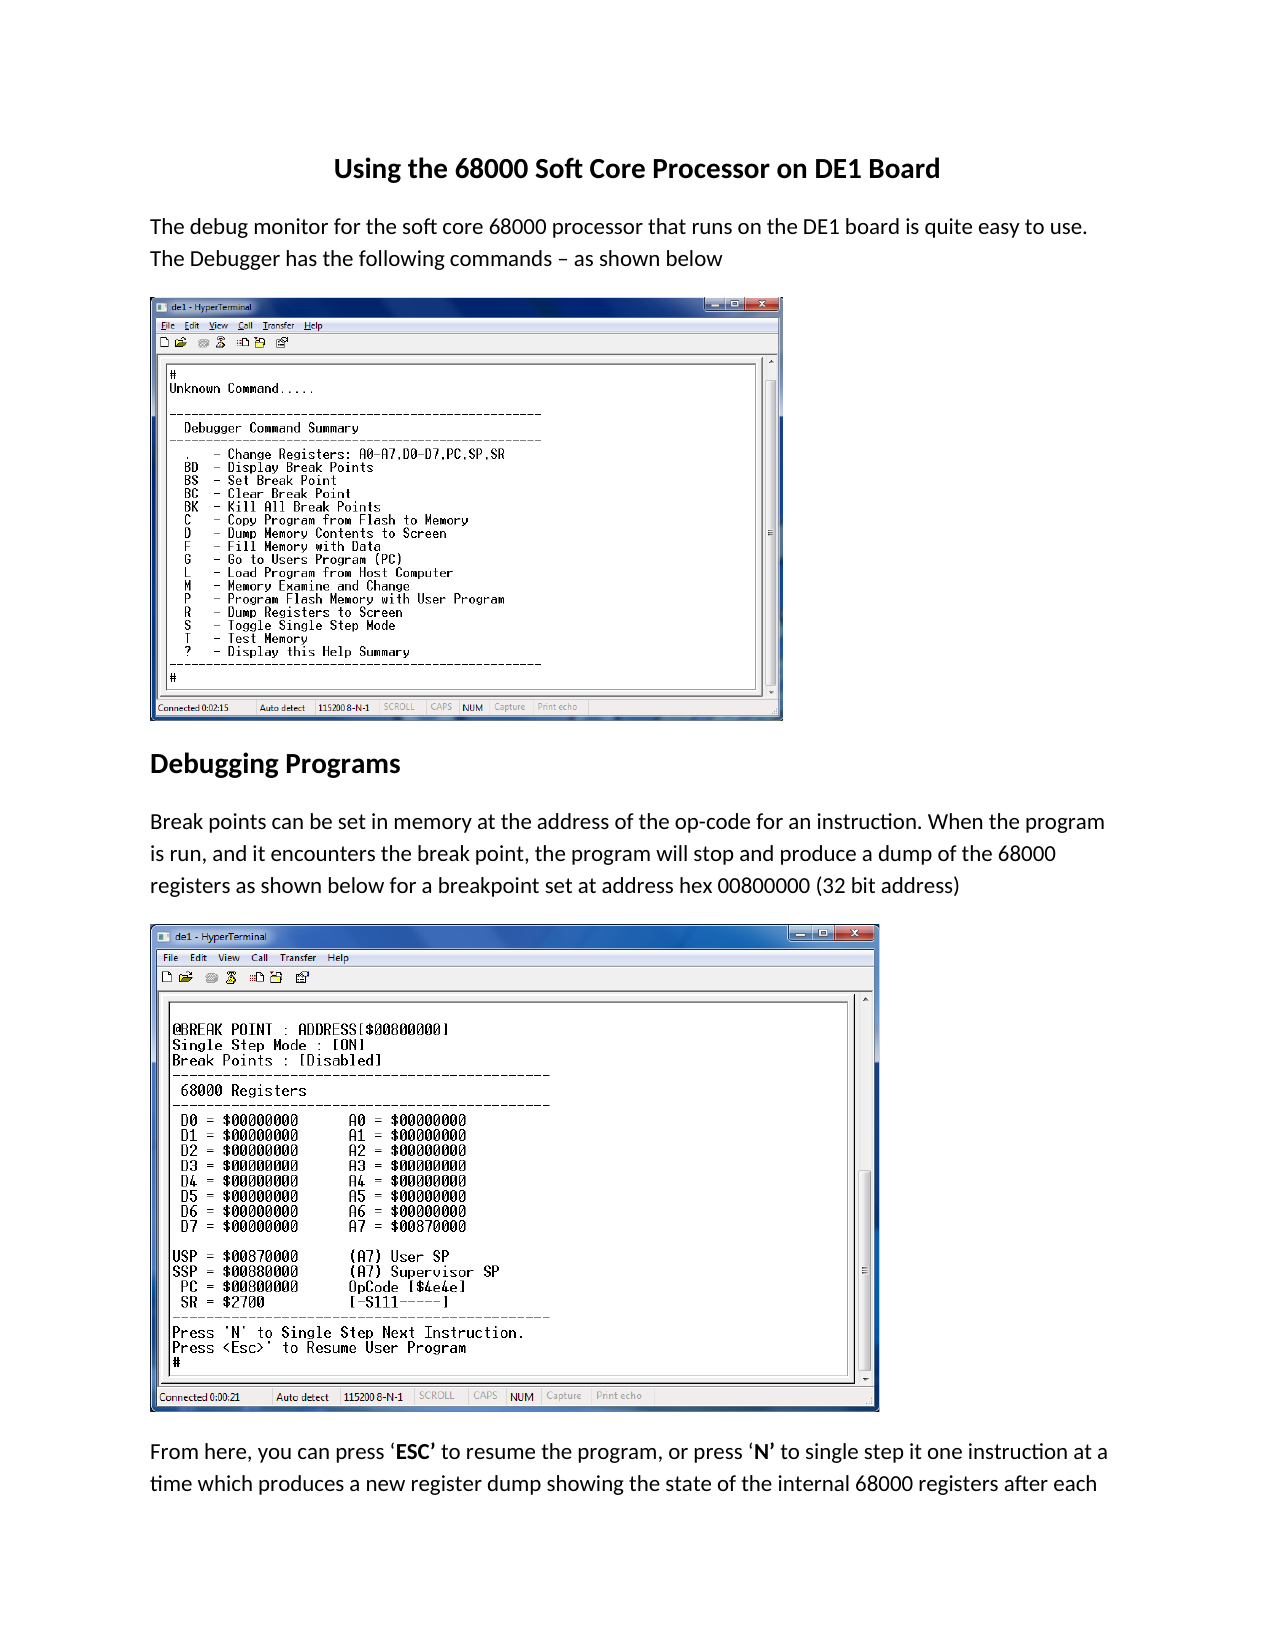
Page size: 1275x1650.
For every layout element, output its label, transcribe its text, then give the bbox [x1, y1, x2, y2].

text The debug monitor for the soft core 68000 processor that runs on the DE1 board is quite easy to use. The Debugger has the following commands – as shown below [150, 212, 1125, 272]
picture [150, 924, 880, 1412]
text Debugging Programs [150, 745, 1125, 781]
text Break points can be set in memory at the address of the op-code for an instruction. When the program is run, and it encounters the break point, the program will stop and produce a dump of the 68000 registers as shown below for a breakpoint set at address hex 00800000 (32 bit address) [150, 807, 1125, 899]
picture [150, 297, 783, 721]
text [150, 1437, 1125, 1497]
text Using the 68000 Soft Core Processor on DE1 Board [150, 150, 1125, 186]
